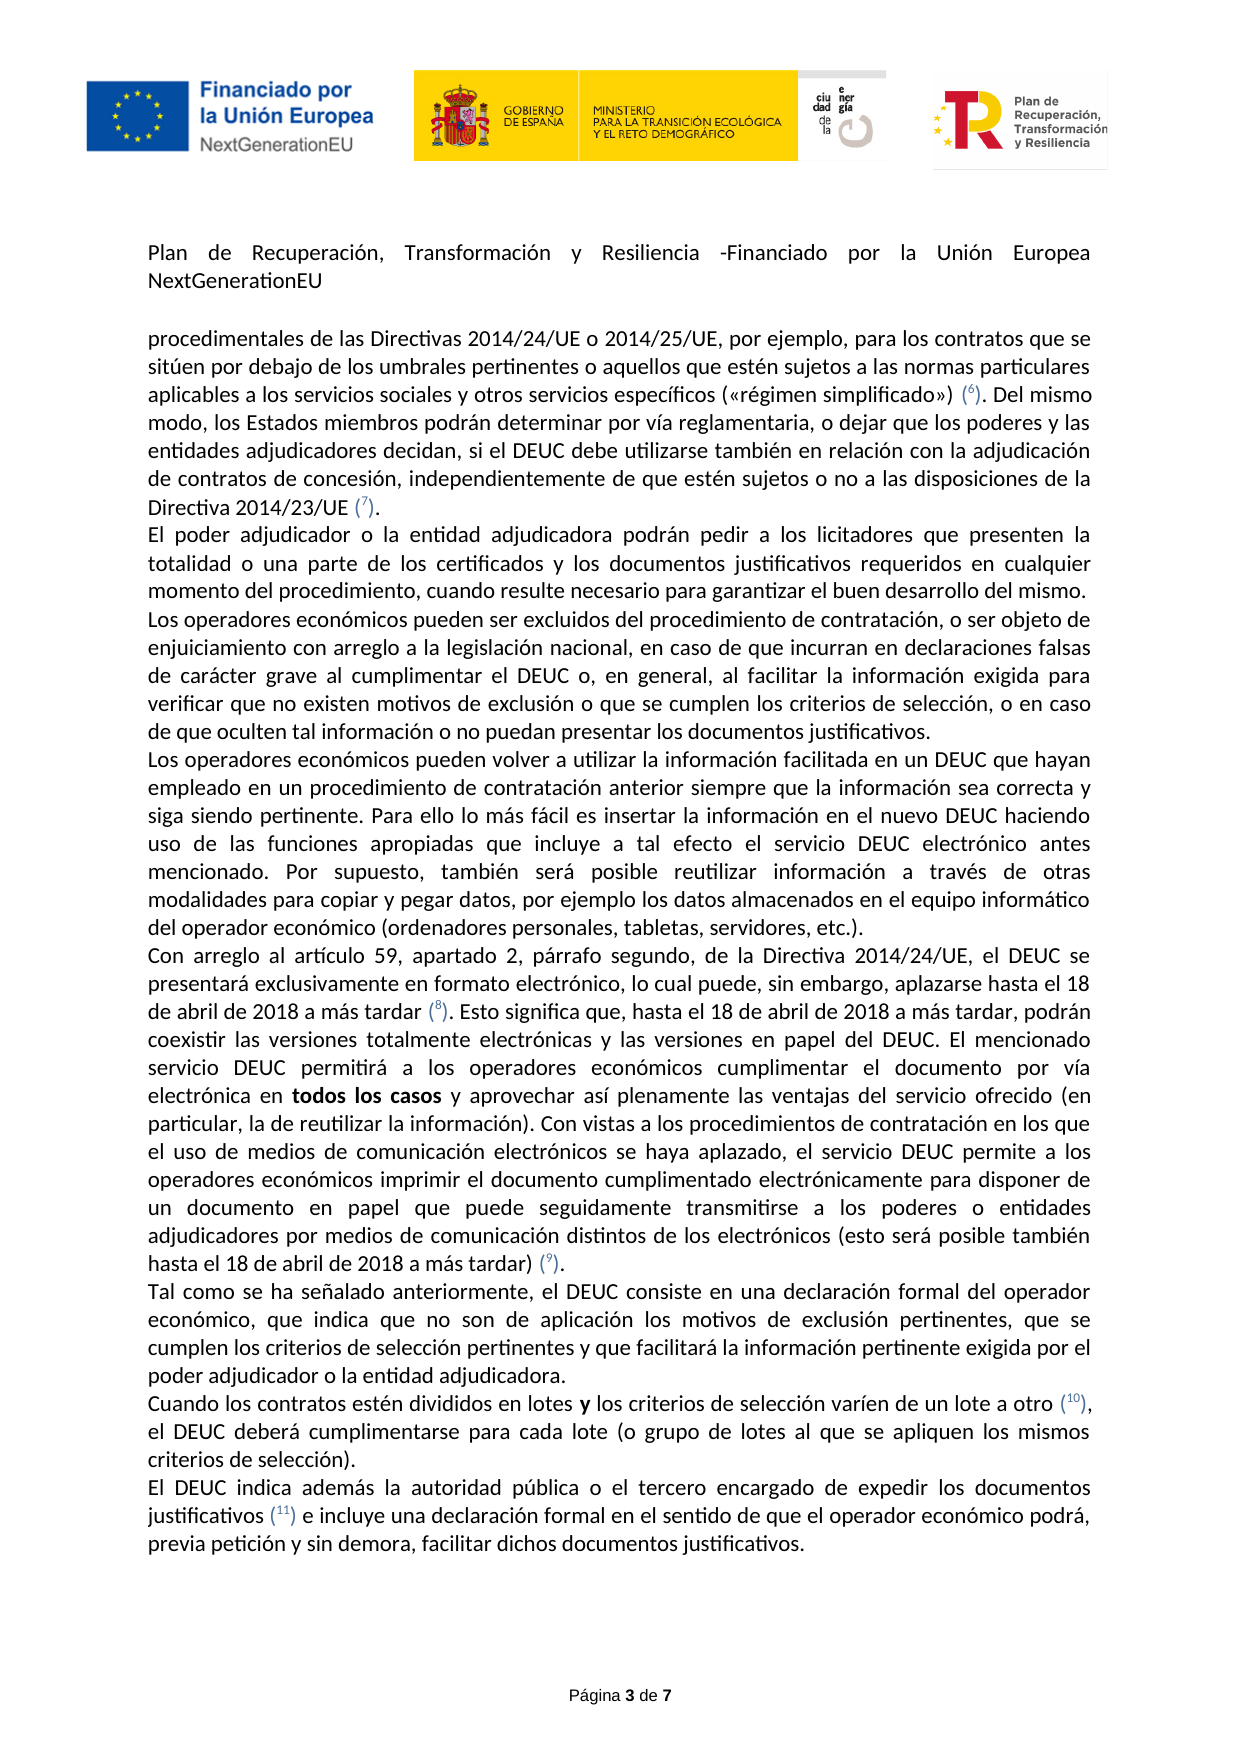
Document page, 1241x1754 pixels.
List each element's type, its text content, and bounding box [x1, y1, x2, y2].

picture [933, 70, 1108, 170]
text Tal como se ha señalado anteriormente, el DEUC consiste en una declaración formal del operador económico, que indica que no son de aplicación los motivos de exclusión pertinentes, que se cumplen los criterios de selección pertinentes y que facilitará la información pertinente exigida por el poder adjudicador o la entidad adjudicadora. [148, 1277, 1092, 1389]
text Los operadores económicos pueden ser excluidos del procedimiento de contratación, o ser objeto de enjuiciamiento con arreglo a la legislación nacional, en caso de que incurran en declaraciones falsas de carácter grave al cumplimentar el DEUC o, en general, al facilitar la información exigida para verificar que no existen motivos de exclusión o que se cumplen los criterios de selección, o en caso de que oculten tal información o no puedan presentar los documentos justificativos. [148, 605, 1092, 745]
picture [79, 70, 379, 161]
picture [413, 70, 887, 161]
text El DEUC indica además la autoridad pública o el tercero encargado de expedir los documentos justificativos (11) e incluye una declaración formal en el sentido de que el operador económico podrá, previa petición y sin demora, facilitar dichos documentos justificativos. [148, 1472, 1093, 1557]
text Los operadores económicos pueden volver a utilizar la información facilitada en un DEUC que hayan empleado en un procedimiento de contratación anterior siempre que la información sea correcta y siga siendo pertinente. Para ello lo más fácil es insertar la información en el nuevo DEUC haciendo uso de las funciones apropiadas que incluye a tal efecto el servicio DEUC electrónico antes mencionado. Por supuesto, también será posible reutilizar información a través de otras modalidades para copiar y pegar datos, por ejemplo los datos almacenados en el equipo informático del operador económico (ordenadores personales, tabletas, servidores, etc.). [148, 745, 1092, 941]
text El poder adjudicador o la entidad adjudicadora podrán pedir a los licitadores que presenten la totalidad o una parte de los certificados y los documentos justificativos requeridos en cualquier momento del procedimiento, cuando resulte necesario para garantizar el buen desarrollo del mismo. [148, 521, 1092, 605]
text Cuando los contratos estén divididos en lotes y los criterios de selección varíen de un lote a otro (10), el DEUC deberá cumplimentarse para cada lote (o grupo de lotes al que se apliquen los mismos criterios de selección). [148, 1389, 1092, 1472]
text Con arreglo al artículo 59, apartado 2, párrafo segundo, de la Directiva 2014/24/UE, el DEUC se presentará exclusivamente en formato electrónico, lo cual puede, sin embargo, aplazarse hasta el 18 de abril de 2018 a más tardar (8). Esto significa que, hasta el 18 de abril de 2018 a más tardar, podrán coexistir las versiones totalmente electrónicas y las versiones en papel del DEUC. El mencionado servicio DEUC permitirá a los operadores económicos cumplimentar el documento por vía electrónica en todos los casos y aprovechar así plenamente las ventajas del servicio ofrecido (en particular, la de reutilizar la información). Con vistas a los procedimientos de contratación en los que el uso de medios de comunicación electrónicos se haya aplazado, el servicio DEUC permite a los operadores económicos imprimir el documento cumplimentado electrónicamente para disponer de un documento en papel que puede seguidamente transmitirse a los poderes o entidades adjudicadores por medios de comunicación distintos de los electrónicos (esto será posible también hasta el 18 de abril de 2018 a más tardar) (9). [148, 941, 1092, 1277]
